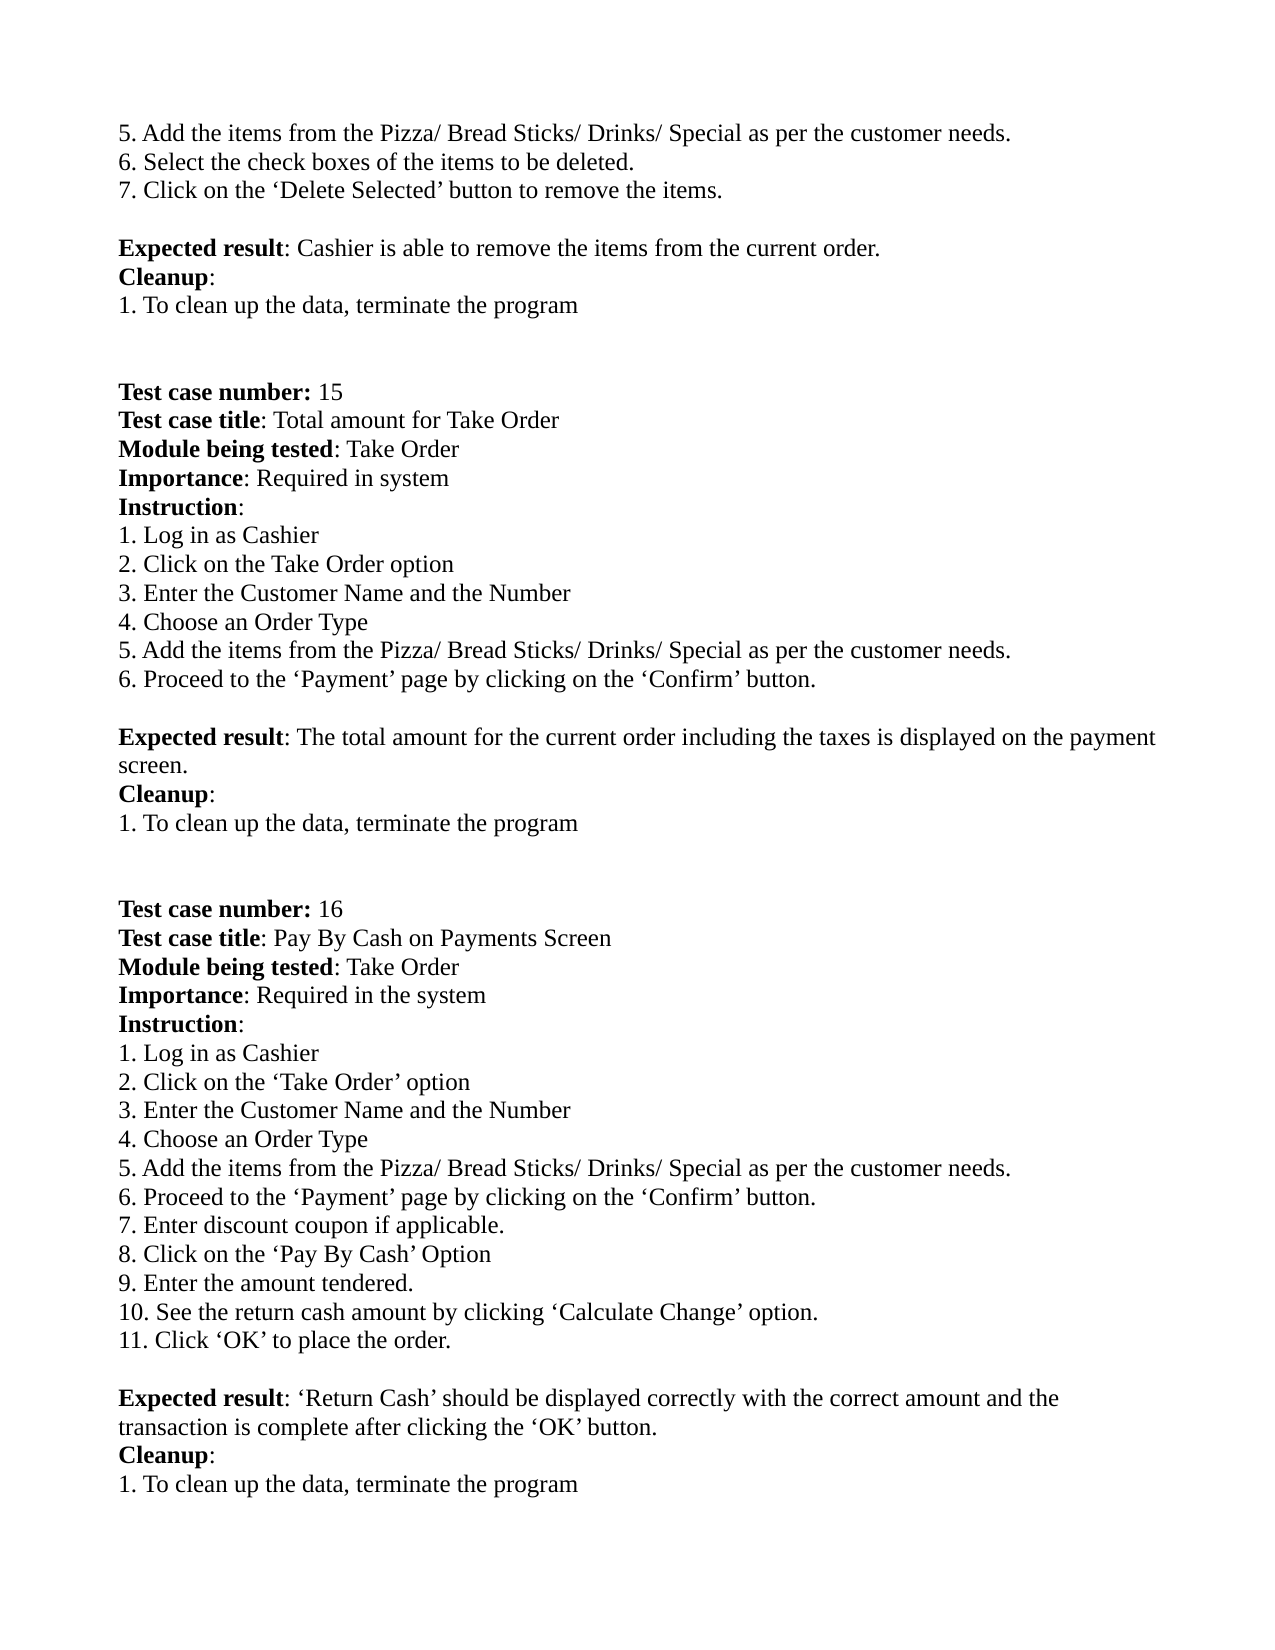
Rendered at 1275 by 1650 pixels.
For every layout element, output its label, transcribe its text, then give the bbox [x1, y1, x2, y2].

text 3. Enter the Customer Name and the Number [118, 1096, 1157, 1124]
text 1. To clean up the data, terminate the program [118, 1469, 1157, 1498]
text 4. Choose an Order Type [118, 1124, 1157, 1153]
text 1. Log in as Cashier [118, 521, 1157, 549]
text Expected result: The total amount for the current order including the taxes is displayed on the payment screen. [118, 722, 1157, 779]
text Test case number: 16 [118, 894, 1157, 923]
text 5. Add the items from the Pizza/ Bread Sticks/ Drinks/ Special as per the customer needs. [118, 1153, 1157, 1182]
text 1. Log in as Cashier [118, 1038, 1157, 1067]
text 4. Choose an Order Type [118, 607, 1157, 636]
text Instruction: [118, 1009, 1157, 1038]
text Test case title: Total amount for Take Order [118, 406, 1157, 434]
text Expected result: ‘Return Cash’ should be displayed correctly with the correct amount and the transaction is complete after clicking the ‘OK’ button. [118, 1383, 1157, 1441]
text Cleanup: [118, 1441, 1157, 1469]
text 6. Select the check boxes of the items to be deleted. [118, 147, 1157, 176]
text 1. To clean up the data, terminate the program [118, 291, 1157, 319]
text 5. Add the items from the Pizza/ Bread Sticks/ Drinks/ Special as per the customer needs. [118, 118, 1157, 147]
text Test case number: 15 [118, 377, 1157, 406]
text Cleanup: [118, 779, 1157, 808]
text Importance: Required in system [118, 463, 1157, 492]
text Cleanup: [118, 262, 1157, 291]
text Importance: Required in the system [118, 981, 1157, 1009]
text 3. Enter the Customer Name and the Number [118, 578, 1157, 607]
text 1. To clean up the data, terminate the program [118, 808, 1157, 837]
text 2. Click on the Take Order option [118, 549, 1157, 578]
text Test case title: Pay By Cash on Payments Screen [118, 923, 1157, 952]
text 5. Add the items from the Pizza/ Bread Sticks/ Drinks/ Special as per the customer needs. [118, 636, 1157, 664]
text 8. Click on the ‘Pay By Cash’ Option [118, 1239, 1157, 1268]
text 6. Proceed to the ‘Payment’ page by clicking on the ‘Confirm’ button. [118, 664, 1157, 693]
text Module being tested: Take Order [118, 434, 1157, 463]
text 7. Click on the ‘Delete Selected’ button to remove the items. [118, 176, 1157, 204]
text Module being tested: Take Order [118, 952, 1157, 981]
text 9. Enter the amount tendered. [118, 1268, 1157, 1297]
text Expected result: Cashier is able to remove the items from the current order. [118, 233, 1157, 262]
text 7. Enter discount coupon if applicable. [118, 1211, 1157, 1239]
text 10. See the return cash amount by clicking ‘Calculate Change’ option. [118, 1297, 1157, 1326]
text 11. Click ‘OK’ to place the order. [118, 1326, 1157, 1354]
text Instruction: [118, 492, 1157, 521]
text 6. Proceed to the ‘Payment’ page by clicking on the ‘Confirm’ button. [118, 1182, 1157, 1211]
text 2. Click on the ‘Take Order’ option [118, 1067, 1157, 1096]
